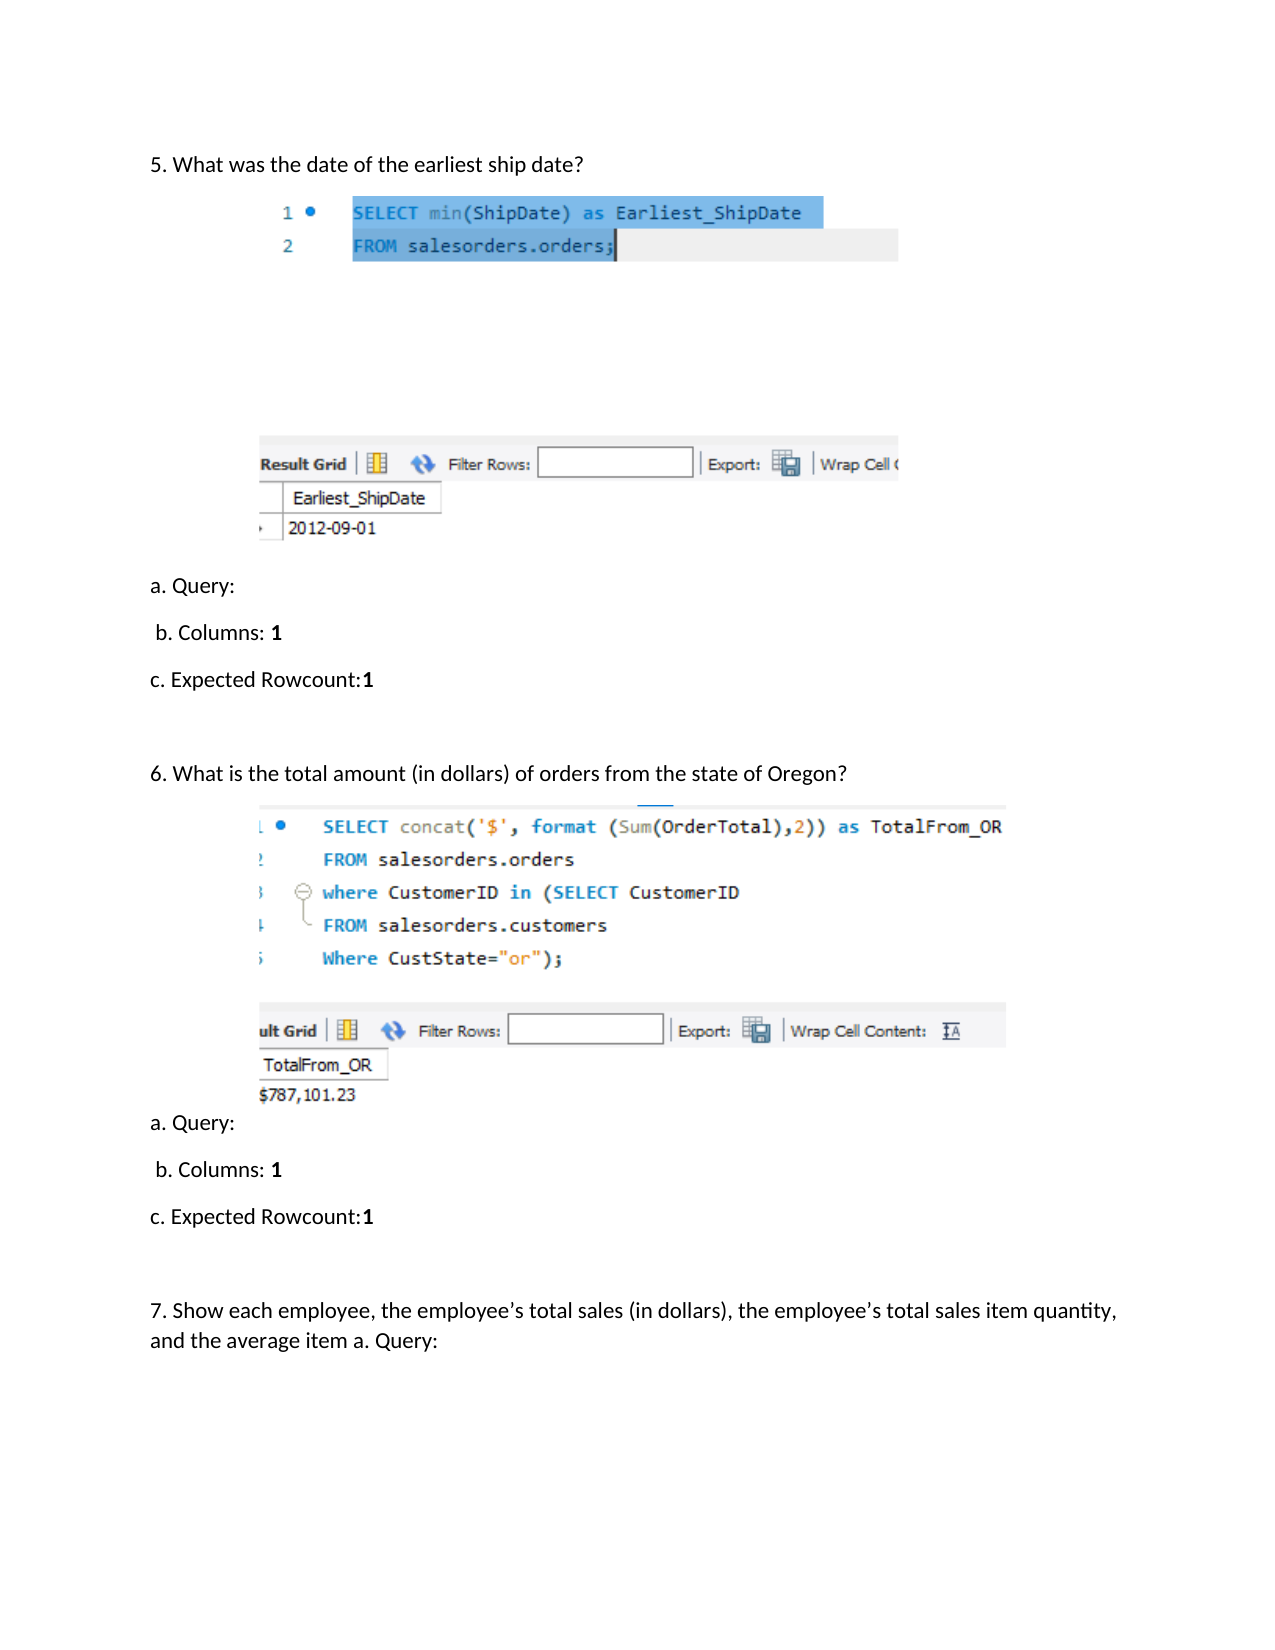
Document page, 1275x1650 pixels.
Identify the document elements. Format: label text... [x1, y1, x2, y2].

text c. Expected Rowcount:1 [150, 665, 1125, 693]
text 7. Show each employee, the employee’s total sales (in dollars), the employee’s total sales item quantity, and the average item a. Query: [150, 1296, 1125, 1354]
text 5. What was the date of the earliest ship date? [150, 150, 1125, 178]
text b. Columns: 1 [150, 618, 1125, 646]
text a. Query: [150, 806, 1125, 1137]
text 6. What is the total amount (in dollars) of orders from the state of Oregon? [150, 759, 1125, 787]
text a. Query: [150, 197, 1125, 599]
text c. Expected Rowcount:1 [150, 1202, 1125, 1230]
text b. Columns: 1 [150, 1155, 1125, 1183]
